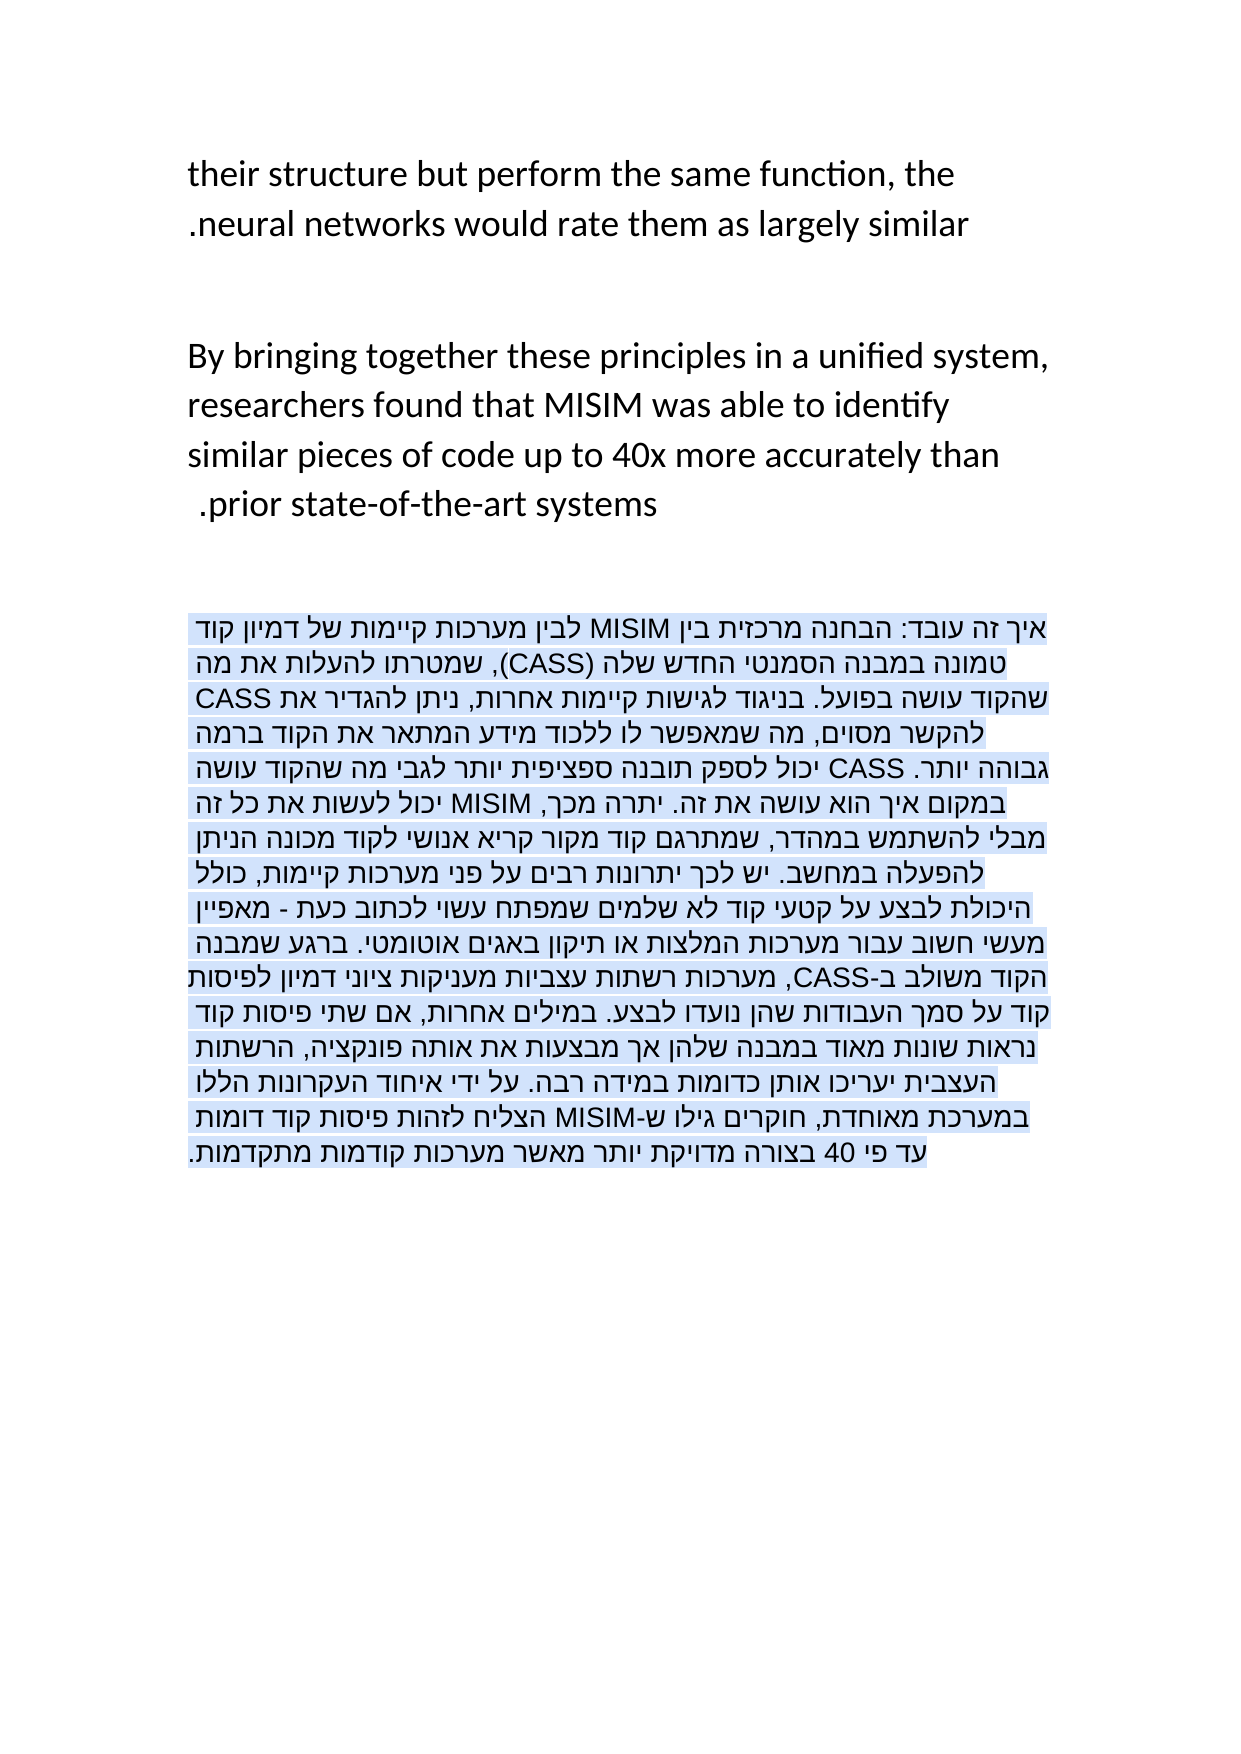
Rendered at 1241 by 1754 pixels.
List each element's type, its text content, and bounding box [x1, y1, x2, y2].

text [187, 150, 1053, 245]
text By bringing together these principles in a unified system, researchers found that MISIM was able to identify similar pieces of code up to 40x more accurately than prior state-of-the-art systems. [187, 332, 1053, 526]
text איך זה עובד: הבחנה מרכזית בין MISIM לבין מערכות קיימות של דמיון קוד טמונה במבנה הסמנטי החדש שלה (CASS), שמטרתו להעלות את מה שהקוד עושה בפועל. בניגוד לגישות קיימות אחרות, ניתן להגדיר את CASS להקשר מסוים, מה שמאפשר לו ללכוד מידע המתאר את הקוד ברמה גבוהה יותר. CASS יכול לספק תובנה ספציפית יותר לגבי מה שהקוד עושה במקום איך הוא עושה את זה. יתרה מכך, MISIM יכול לעשות את כל זה מבלי להשתמש במהדר, שמתרגם קוד מקור קריא אנושי לקוד מכונה הניתן להפעלה במחשב. יש לכך יתרונות רבים על פני מערכות קיימות, כולל היכולת לבצע על קטעי קוד לא שלמים שמפתח עשוי לכתוב כעת - מאפיין מעשי חשוב עבור מערכות המלצות או תיקון באגים אוטומטי. ברגע שמבנה הקוד משולב ב-CASS, מערכות רשתות עצביות מעניקות ציוני דמיון לפיסות קוד על סמך העבודות שהן נועדו לבצע. במילים אחרות, אם שתי פיסות קוד נראות שונות מאוד במבנה שלהן אך מבצעות את אותה פונקציה, הרשתות העצבית יעריכו אותן כדומות במידה רבה. על ידי איחוד העקרונות הללו במערכת מאוחדת, חוקרים גילו ש-MISIM הצליח לזהות פיסות קוד דומות עד פי 40 בצורה מדויקת יותר מאשר מערכות קודמות מתקדמות. [187, 612, 1053, 1168]
